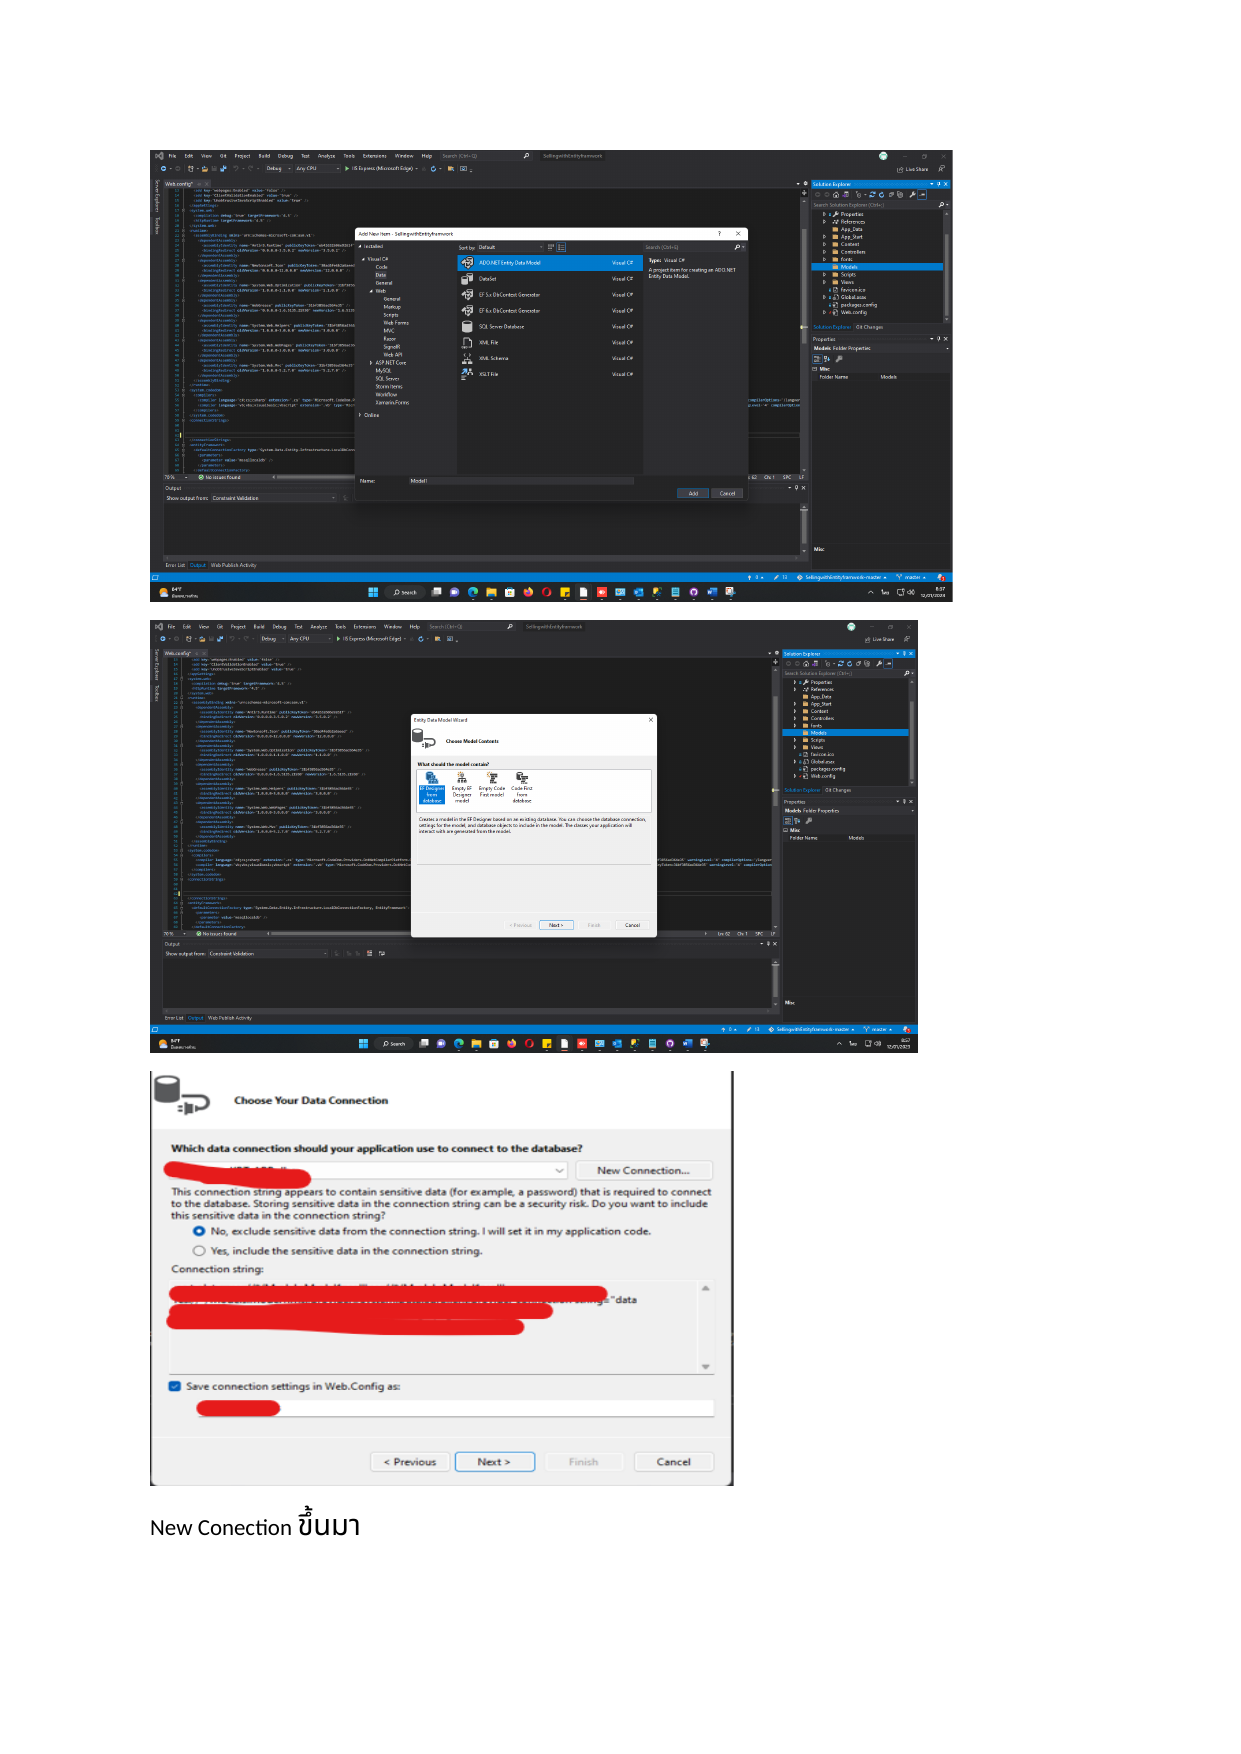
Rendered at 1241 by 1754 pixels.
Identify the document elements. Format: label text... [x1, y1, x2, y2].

text New Conection ขึ้นมา [150, 1505, 1090, 1549]
picture [150, 620, 918, 1053]
picture [150, 150, 953, 602]
picture [150, 1071, 734, 1486]
